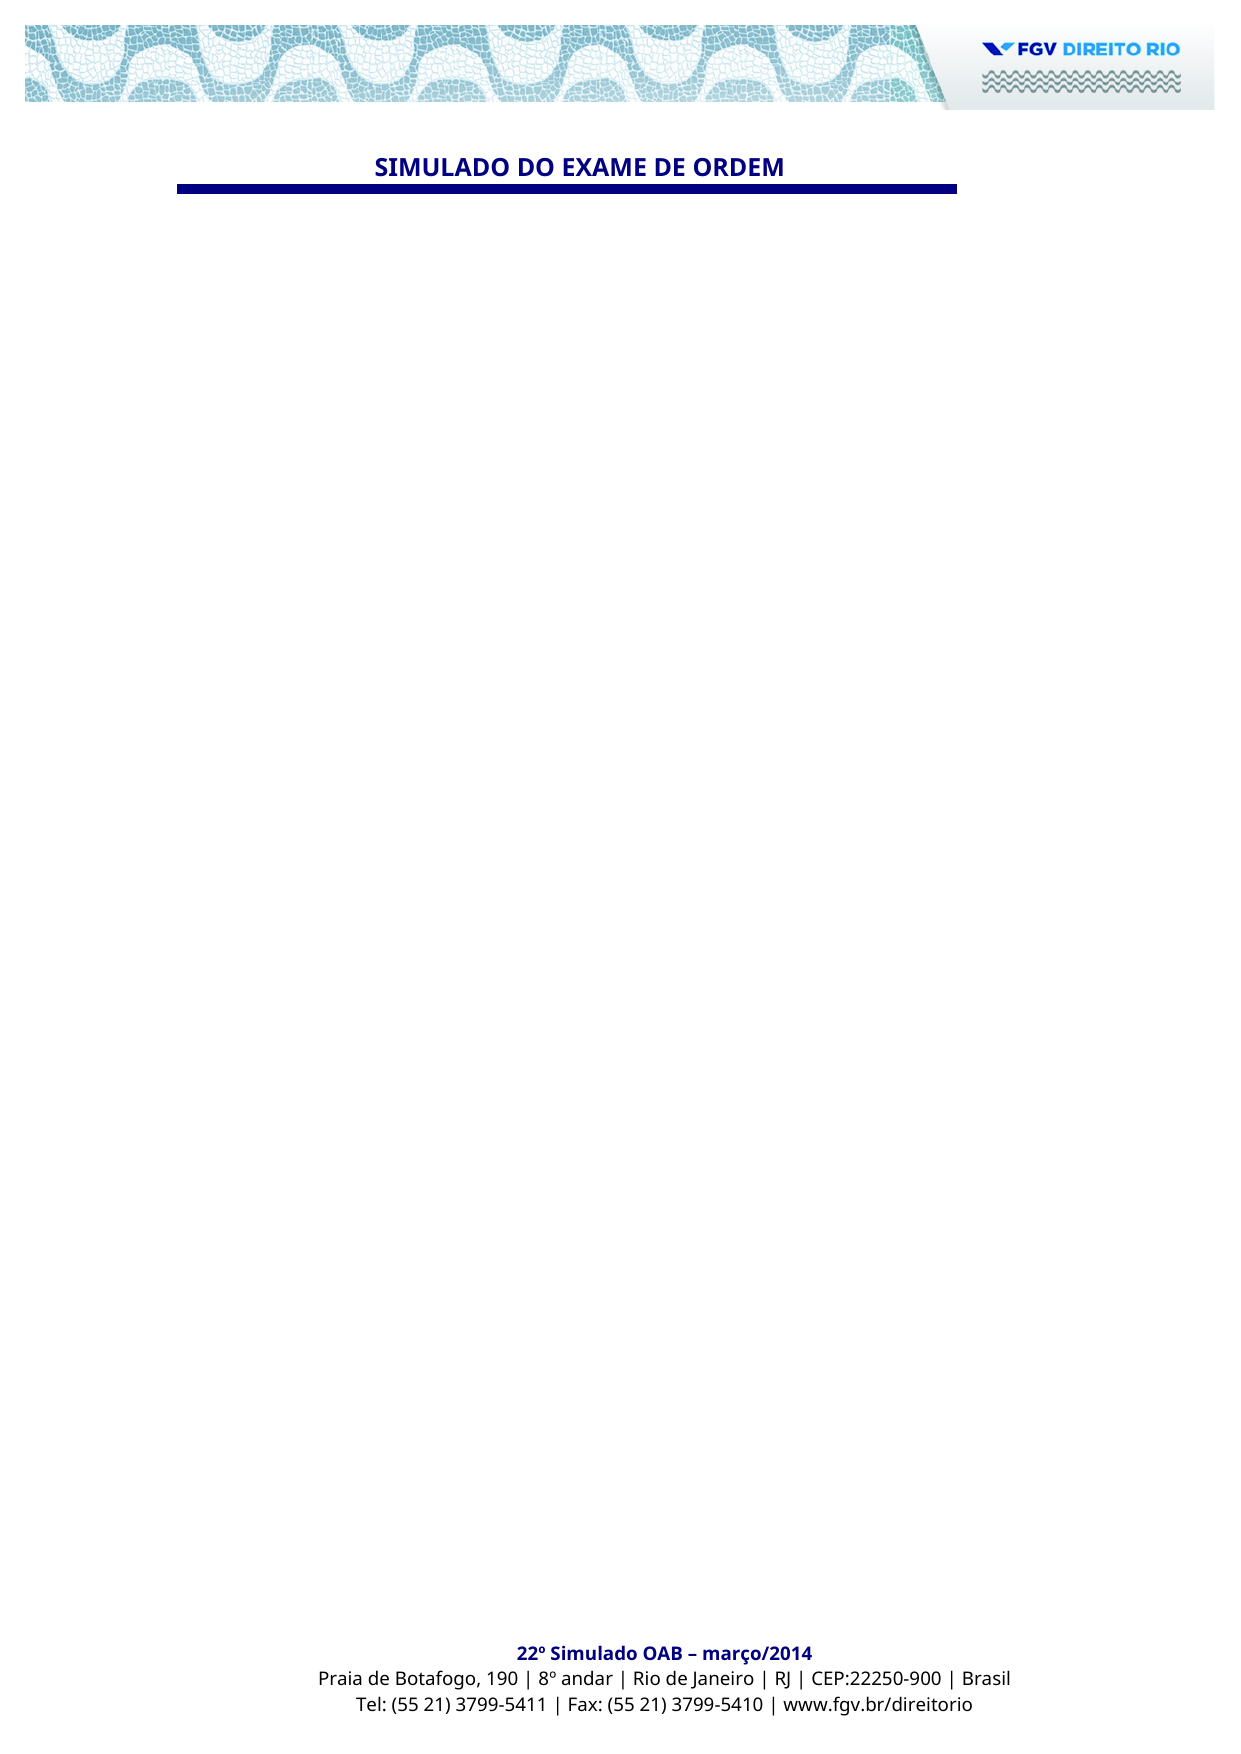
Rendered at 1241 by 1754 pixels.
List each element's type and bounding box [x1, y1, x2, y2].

picture [25, 25, 1215, 110]
